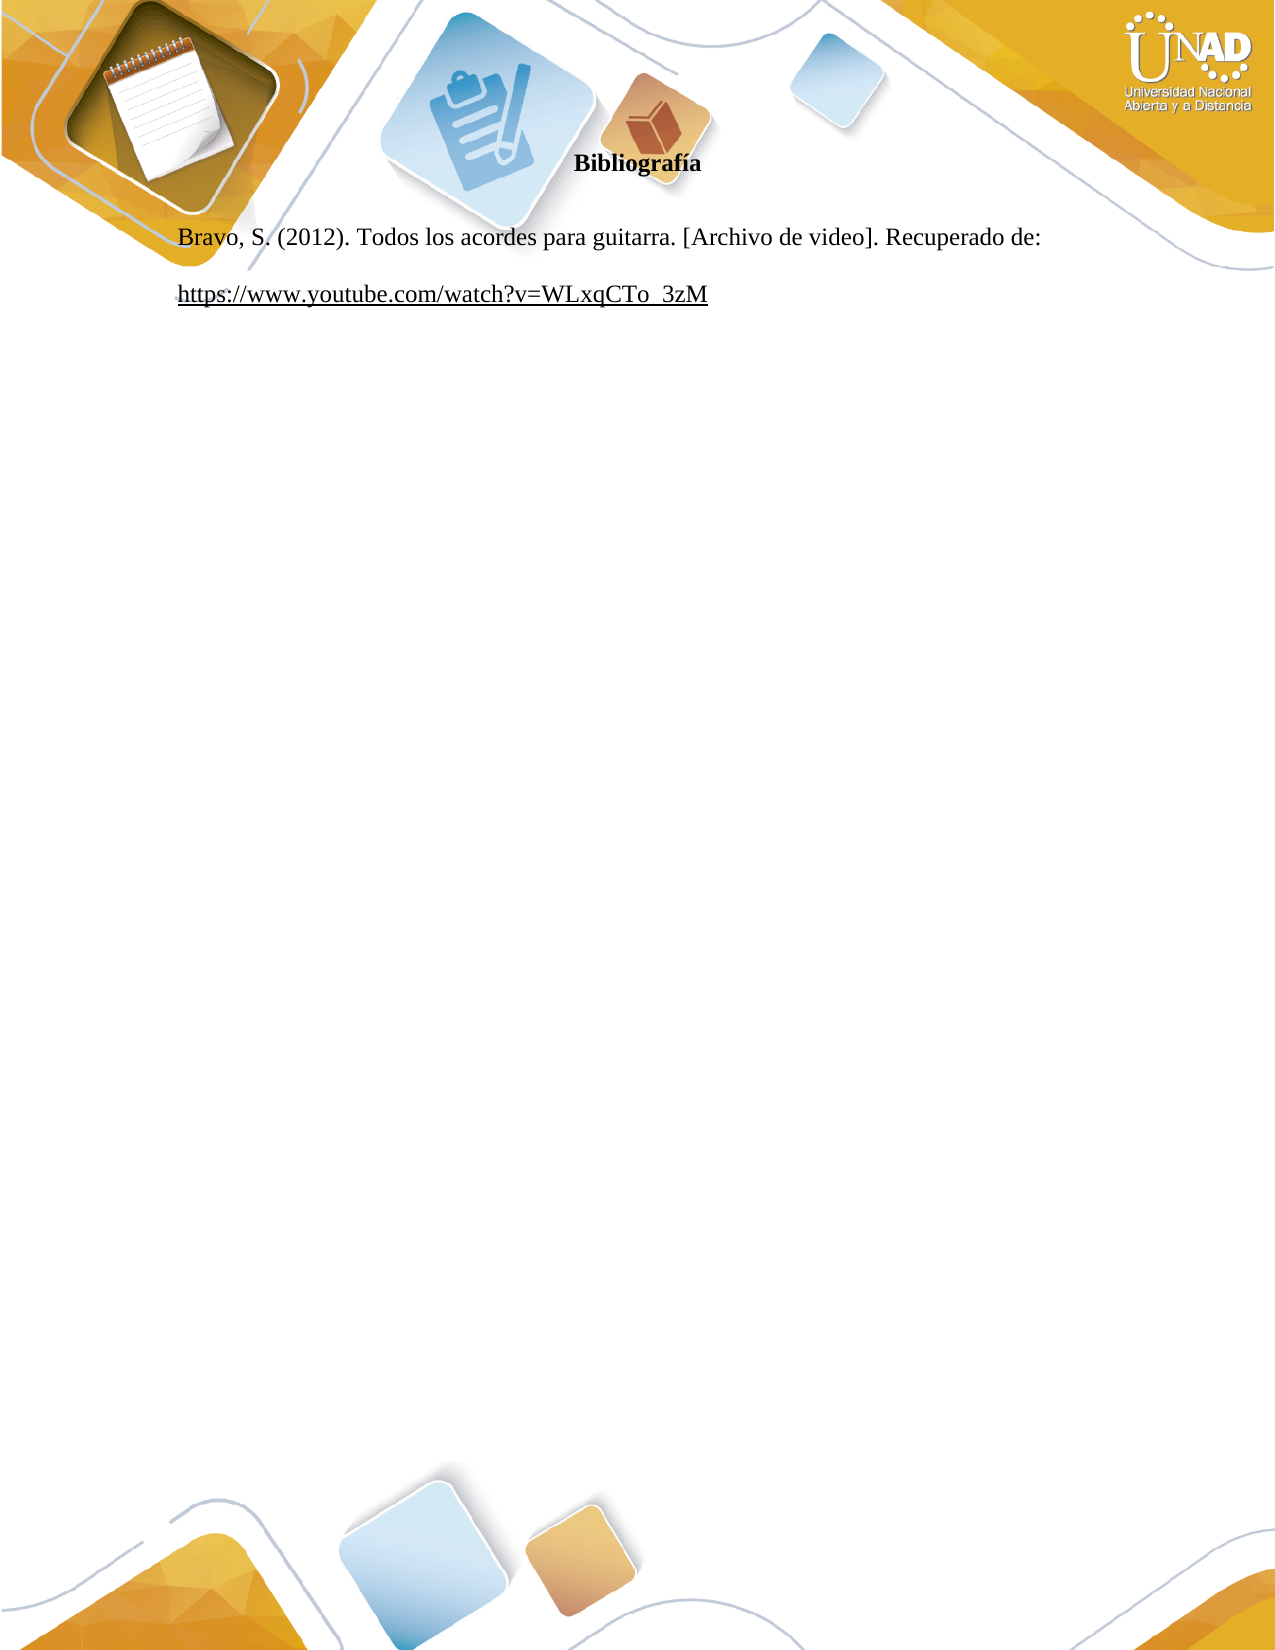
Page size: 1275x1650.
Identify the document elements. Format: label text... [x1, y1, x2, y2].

picture [1, 0, 1274, 302]
picture [1, 1461, 1275, 1650]
text Bravo, S. (2012). Todos los acordes para guitarra. [Archivo de video]. Recuperado de: https://www.youtube.com/watch?v=WLxqCTo_3zM [177, 222, 1098, 308]
text Bibliografía [177, 148, 1098, 176]
